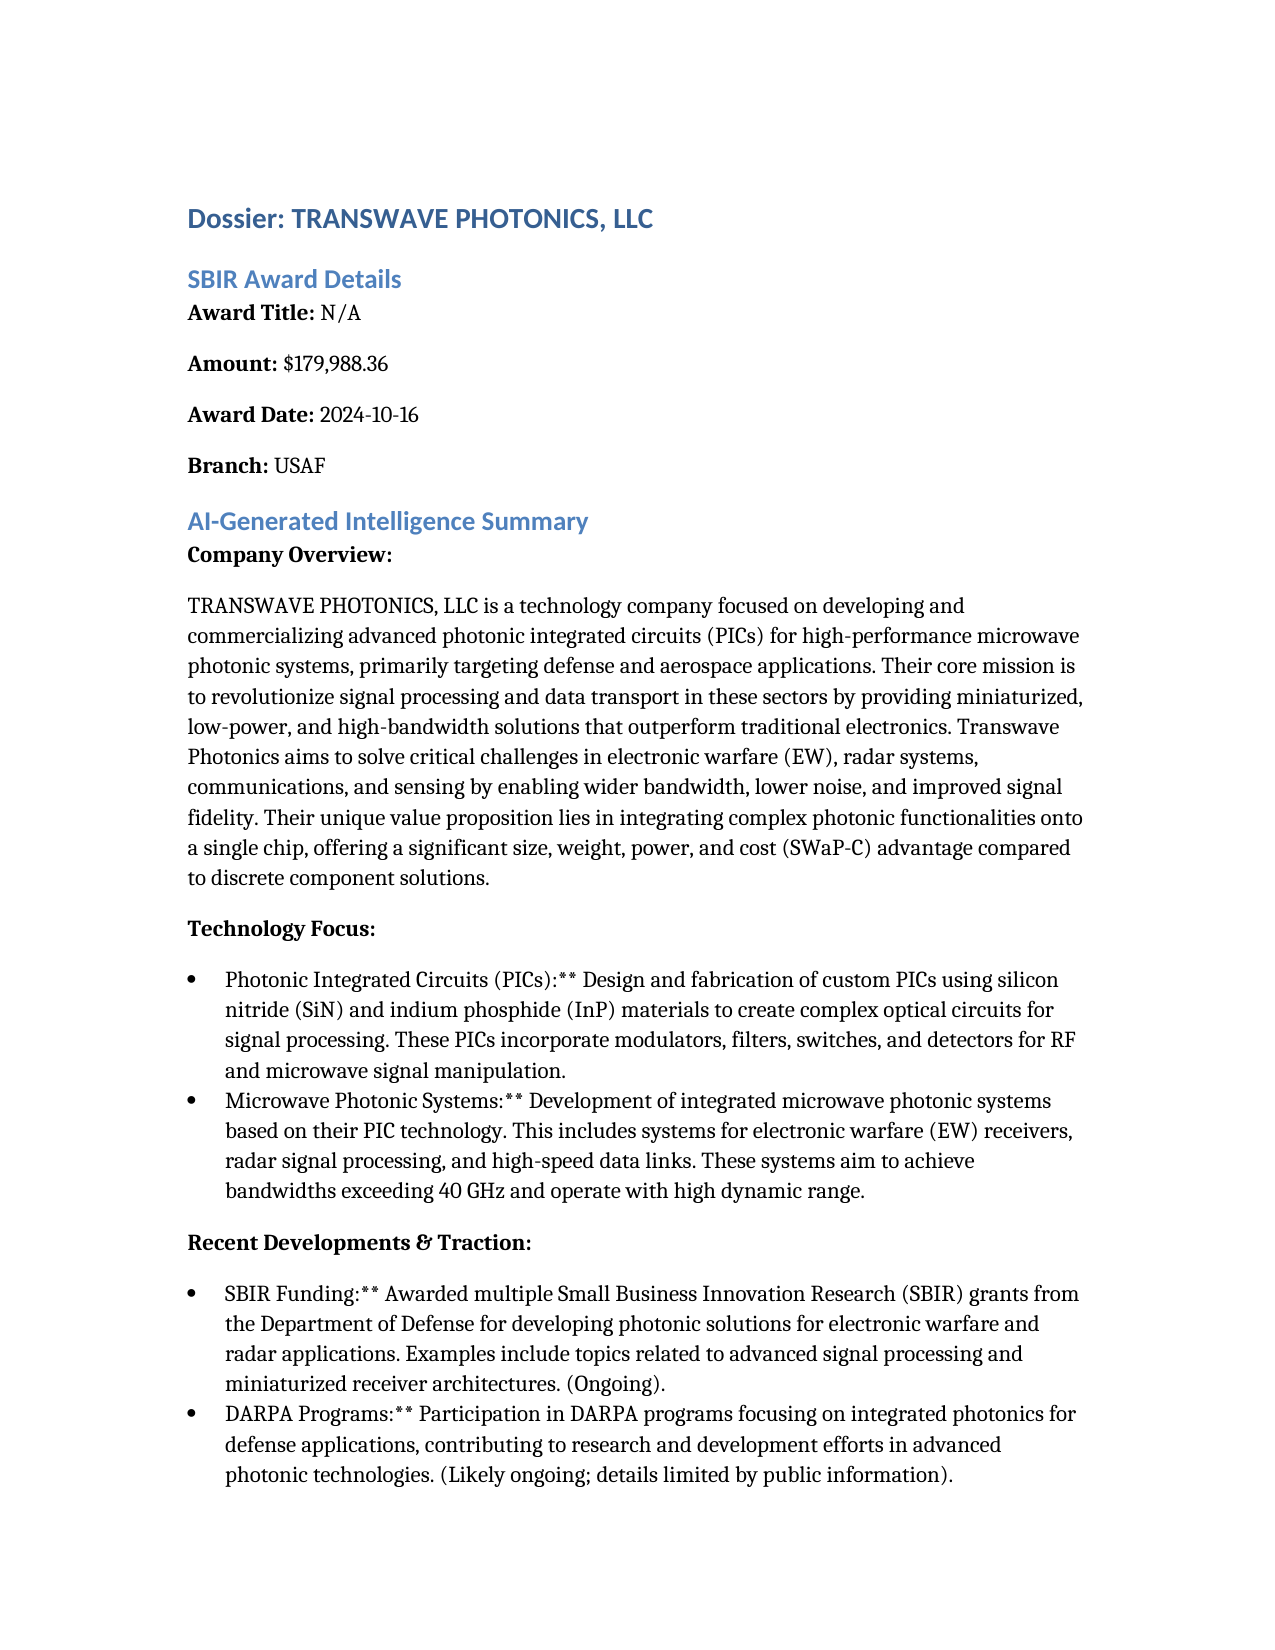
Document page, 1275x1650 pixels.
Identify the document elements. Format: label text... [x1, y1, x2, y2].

subtitle SBIR Award Details [187, 262, 1087, 295]
text Branch: USAF [187, 453, 1087, 479]
list Photonic Integrated Circuits (PICs):** Design and fabrication of custom PICs using silicon nitride (SiN) and indium phosphide (InP) materials to create complex optical circuits for signal processing. These PICs incorporate modulators, filters, switches, and detectors for RF and microwave signal manipulation. [187, 967, 1087, 1084]
text Company Overview: [187, 542, 1087, 568]
list SBIR Funding:** Awarded multiple Small Business Innovation Research (SBIR) grants from the Department of Defense for developing photonic solutions for electronic warfare and radar applications. Examples include topics related to advanced signal processing and miniaturized receiver architectures. (Ongoing). [187, 1280, 1087, 1397]
list Microwave Photonic Systems:** Development of integrated microwave photonic systems based on their PIC technology. This includes systems for electronic warfare (EW) receivers, radar signal processing, and high-speed data links. These systems aim to achieve bandwidths exceeding 40 GHz and operate with high dynamic range. [187, 1088, 1087, 1204]
subtitle Dossier: TRANSWAVE PHOTONICS, LLC [187, 200, 1087, 236]
text TRANSWAVE PHOTONICS, LLC is a technology company focused on developing and commercializing advanced photonic integrated circuits (PICs) for high-performance microwave photonic systems, primarily targeting defense and aerospace applications. Their core mission is to revolutionize signal processing and data transport in these sectors by providing miniaturized, low-power, and high-bandwidth solutions that outperform traditional electronics. Transwave Photonics aims to solve critical challenges in electronic warfare (EW), radar systems, communications, and sensing by enabling wider bandwidth, lower noise, and improved signal fidelity. Their unique value proposition lies in integrating complex photonic functionalities onto a single chip, offering a significant size, weight, power, and cost (SWaP-C) advantage compared to discrete component solutions. [187, 593, 1087, 891]
text Amount: $179,988.36 [187, 351, 1087, 377]
text Recent Developments & Traction: [187, 1229, 1087, 1256]
text Award Title: N/A [187, 300, 1087, 326]
text Technology Focus: [187, 916, 1087, 942]
list DARPA Programs:** Participation in DARPA programs focusing on integrated photonics for defense applications, contributing to research and development efforts in advanced photonic technologies. (Likely ongoing; details limited by public information). [187, 1401, 1087, 1488]
text Award Date: 2024-10-16 [187, 402, 1087, 428]
subtitle AI-Generated Intelligence Summary [187, 504, 1087, 537]
